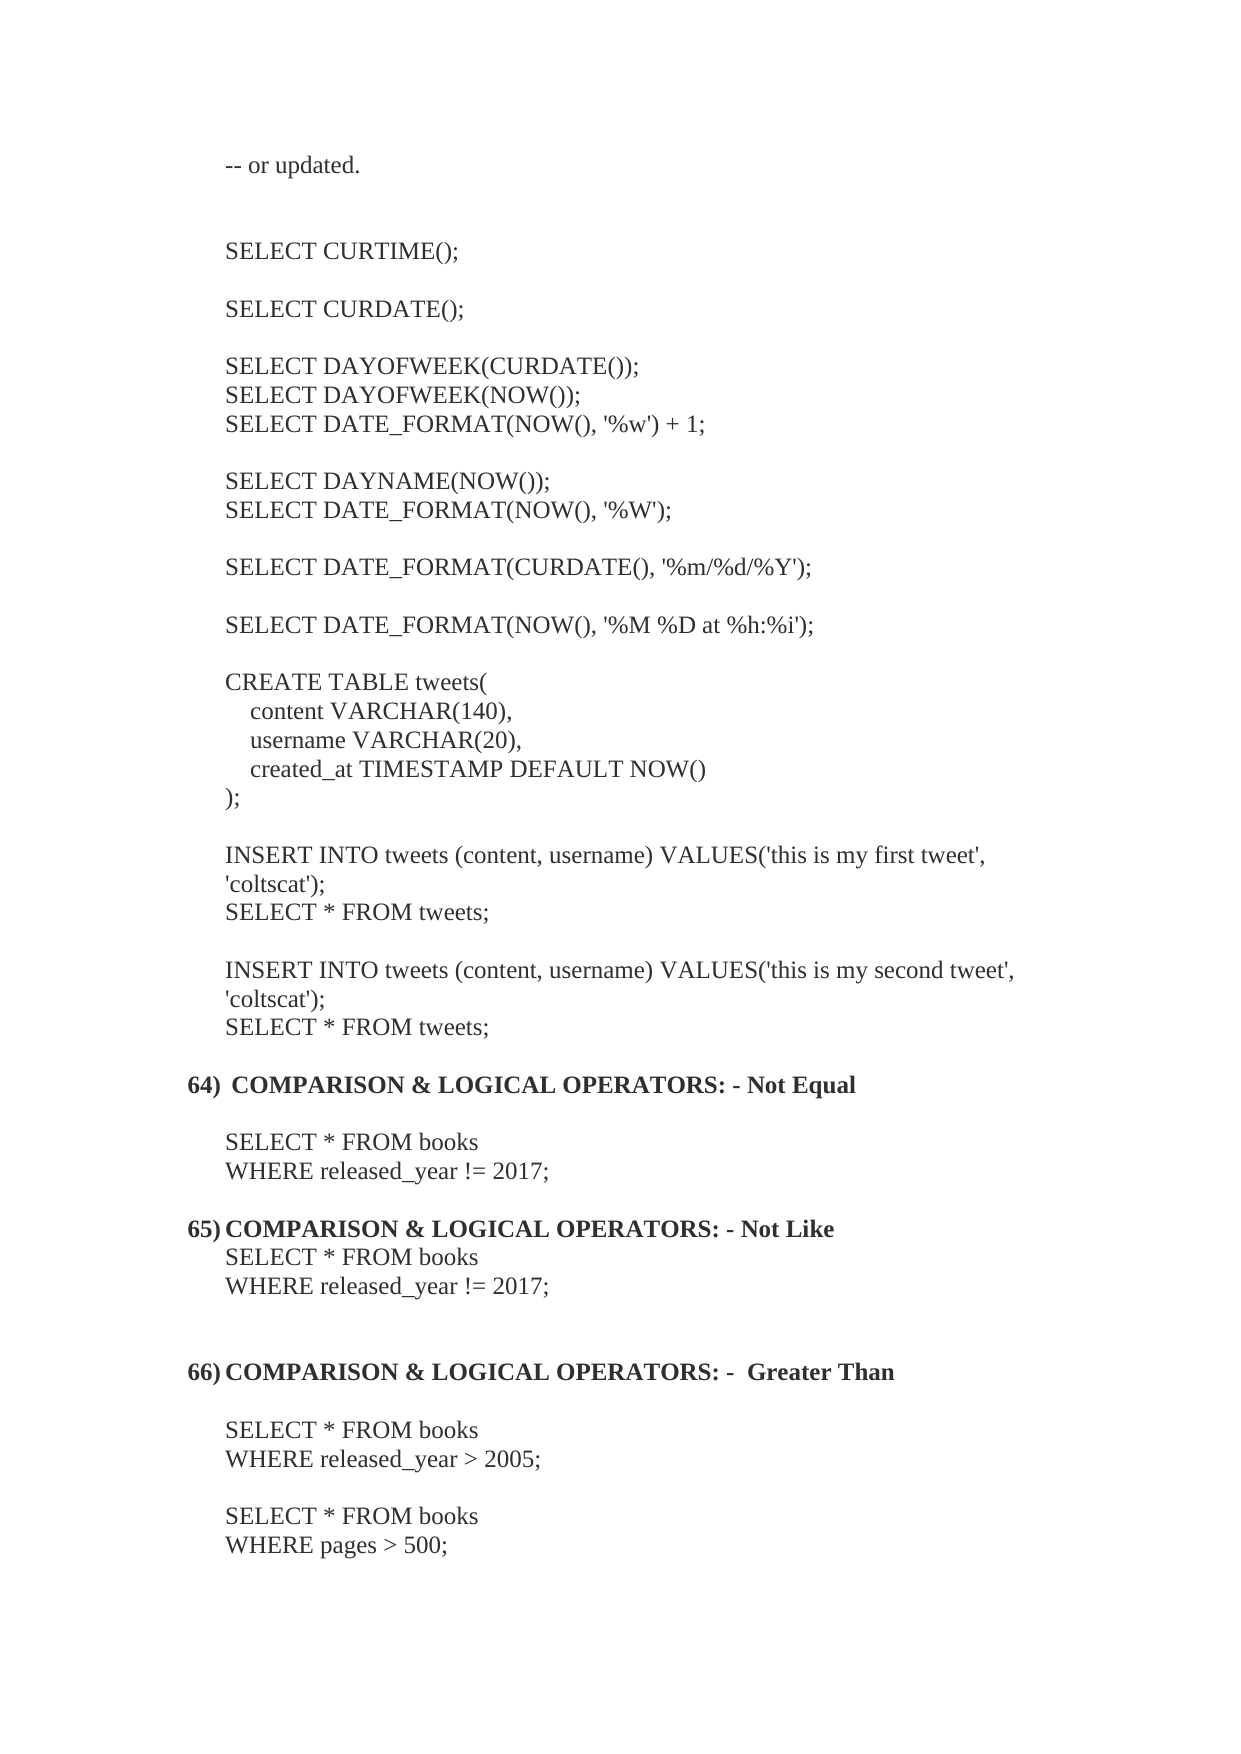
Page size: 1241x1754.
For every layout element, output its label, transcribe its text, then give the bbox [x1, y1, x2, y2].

list SELECT DAYNAME(NOW()); [225, 466, 1090, 495]
list SELECT CURDATE(); [225, 294, 1090, 322]
list WHERE released_year > 2005; [225, 1444, 1090, 1472]
list SELECT CURTIME(); [225, 236, 1090, 265]
list SELECT * FROM books [225, 1242, 1090, 1271]
list WHERE released_year != 2017; [225, 1271, 1090, 1300]
list SELECT DATE_FORMAT(NOW(), '%M %D at %h:%i'); [225, 610, 1090, 639]
list content VARCHAR(140), [225, 696, 1090, 725]
list SELECT DAYOFWEEK(NOW()); [225, 380, 1090, 409]
list SELECT DATE_FORMAT(NOW(), '%W'); [225, 495, 1090, 524]
list WHERE released_year != 2017; [225, 1156, 1090, 1185]
list WHERE pages > 500; [225, 1530, 1090, 1559]
list SELECT * FROM books [225, 1501, 1090, 1530]
list created_at TIMESTAMP DEFAULT NOW() [225, 754, 1090, 782]
list SELECT * FROM books [225, 1127, 1090, 1156]
list SELECT DAYOFWEEK(CURDATE()); [225, 351, 1090, 380]
list COMPARISON & LOGICAL OPERATORS: - Not Like [187, 1214, 1090, 1242]
list COMPARISON & LOGICAL OPERATORS: - Not Equal [187, 1070, 1090, 1099]
list SELECT DATE_FORMAT(NOW(), '%w') + 1; [225, 409, 1090, 437]
list INSERT INTO tweets (content, username) VALUES('this is my second tweet', 'coltscat'); [225, 955, 1090, 1012]
list SELECT * FROM tweets; [225, 1012, 1090, 1041]
list SELECT DATE_FORMAT(CURDATE(), '%m/%d/%Y'); [225, 552, 1090, 581]
list -- or updated. [225, 150, 1090, 179]
list ); [225, 782, 1090, 811]
list INSERT INTO tweets (content, username) VALUES('this is my first tweet', 'coltscat'); [225, 840, 1090, 897]
list CREATE TABLE tweets( [225, 667, 1090, 696]
list SELECT * FROM books [225, 1415, 1090, 1444]
list COMPARISON & LOGICAL OPERATORS: - Greater Than [187, 1357, 1090, 1386]
list username VARCHAR(20), [225, 725, 1090, 754]
list SELECT * FROM tweets; [225, 897, 1090, 926]
